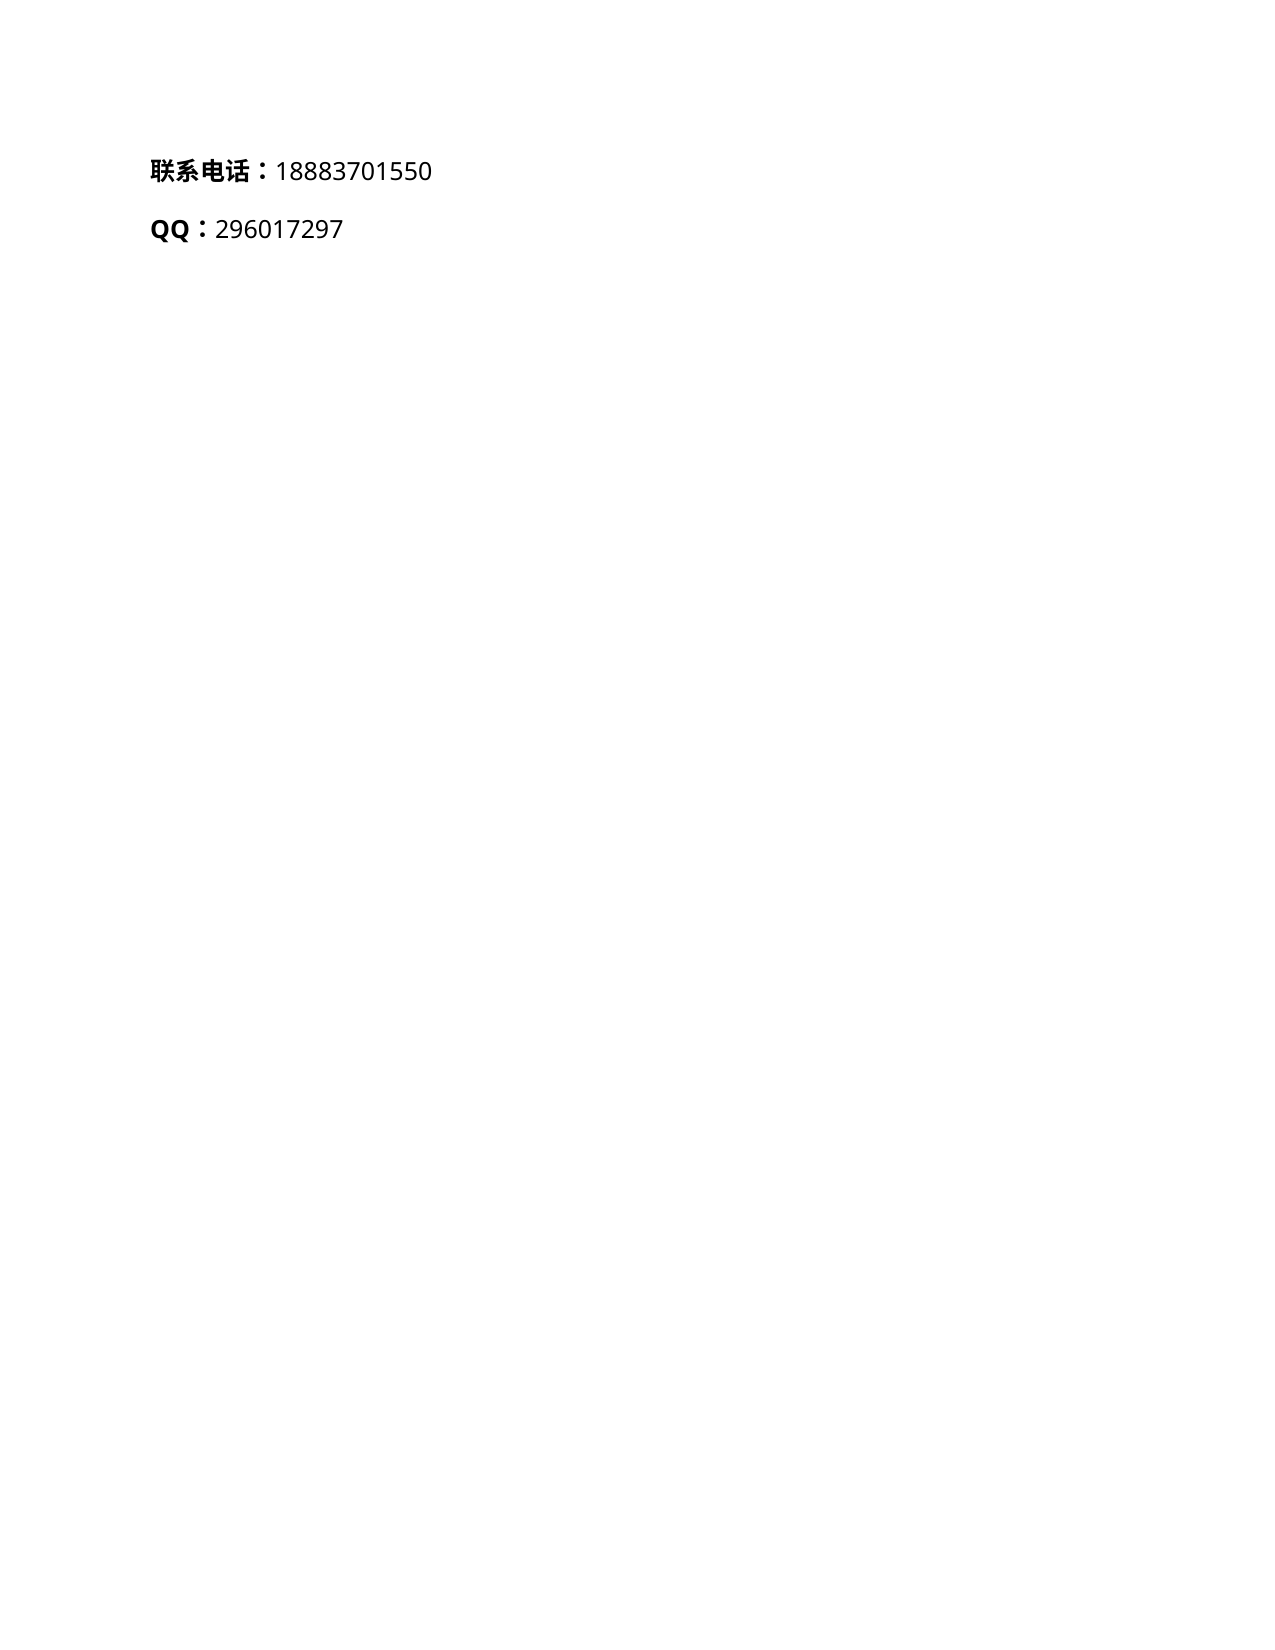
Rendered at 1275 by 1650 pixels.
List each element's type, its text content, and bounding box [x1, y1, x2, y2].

text QQ：296017297 [150, 208, 1125, 246]
text 联系电话：18883701550 [150, 150, 1125, 187]
